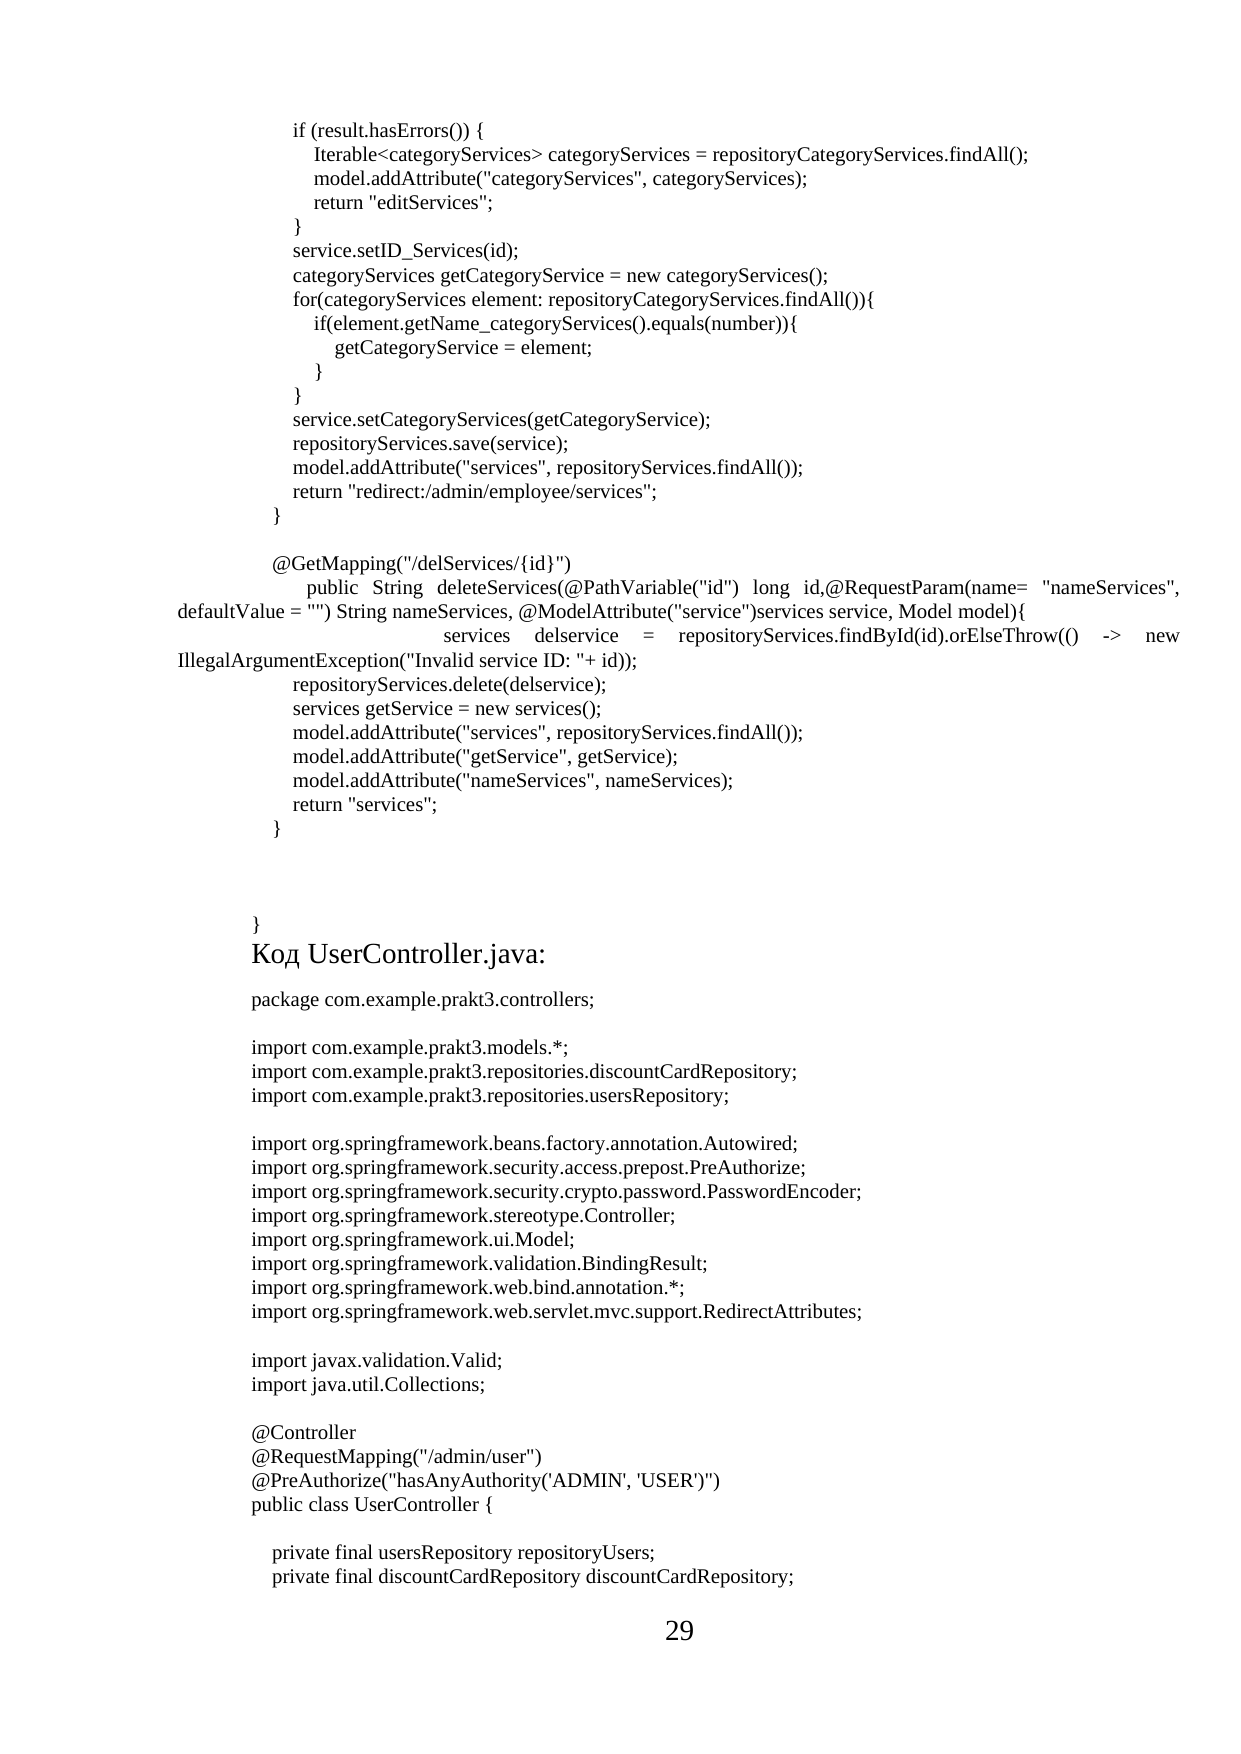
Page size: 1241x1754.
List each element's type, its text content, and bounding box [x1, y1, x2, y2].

text import org.springframework.security.access.prepost.PreAuthorize; [177, 1155, 1181, 1179]
text import org.springframework.ui.Model; [177, 1227, 1181, 1251]
text model.addAttribute("nameServices", nameServices); [177, 768, 1181, 792]
text model.addAttribute("services", repositoryServices.findAll()); [177, 455, 1181, 479]
text for(categoryServices element: repositoryCategoryServices.findAll()){ [177, 287, 1181, 311]
text model.addAttribute("categoryServices", categoryServices); [177, 166, 1181, 190]
text if(element.getName_categoryServices().equals(number)){ [177, 311, 1181, 335]
text Код UserController.java: [177, 936, 1181, 970]
text } [177, 912, 1181, 936]
text model.addAttribute("services", repositoryServices.findAll()); [177, 720, 1181, 744]
text getCategoryService = element; [177, 335, 1181, 359]
text return "services"; [177, 792, 1181, 816]
text import org.springframework.web.servlet.mvc.support.RedirectAttributes; [177, 1299, 1181, 1323]
text private final discountCardRepository discountCardRepository; [177, 1564, 1181, 1588]
text service.setID_Services(id); [177, 238, 1181, 262]
text } [177, 503, 1181, 527]
text public String deleteServices(@PathVariable("id") long id,@RequestParam(name= "nameServices", defaultValue = "") String nameServices, @ModelAttribute("service")services service, Model model){ [177, 575, 1181, 623]
text return "redirect:/admin/employee/services"; [177, 479, 1181, 503]
text import org.springframework.stereotype.Controller; [177, 1203, 1181, 1227]
text private final usersRepository repositoryUsers; [177, 1540, 1181, 1564]
text import com.example.prakt3.repositories.usersRepository; [177, 1083, 1181, 1107]
text return "editServices"; [177, 190, 1181, 214]
text categoryServices getCategoryService = new categoryServices(); [177, 262, 1181, 287]
text import javax.validation.Valid; [177, 1347, 1181, 1372]
text import com.example.prakt3.models.*; [177, 1035, 1181, 1059]
text import java.util.Collections; [177, 1372, 1181, 1396]
text } [177, 214, 1181, 238]
text } [177, 816, 1181, 840]
text repositoryServices.save(service); [177, 431, 1181, 455]
text repositoryServices.delete(delservice); [177, 672, 1181, 696]
text if (result.hasErrors()) { [177, 118, 1181, 142]
text @RequestMapping("/admin/user") [177, 1444, 1181, 1468]
text import org.springframework.beans.factory.annotation.Autowired; [177, 1131, 1181, 1155]
text import com.example.prakt3.repositories.discountCardRepository; [177, 1059, 1181, 1083]
text services delservice = repositoryServices.findById(id).orElseThrow(() -> new IllegalArgumentException("Invalid service ID: "+ id)); [177, 623, 1181, 672]
text services getService = new services(); [177, 696, 1181, 720]
text @PreAuthorize("hasAnyAuthority('ADMIN', 'USER')") [177, 1468, 1181, 1492]
text import org.springframework.validation.BindingResult; [177, 1251, 1181, 1275]
text @GetMapping("/delServices/{id}") [177, 551, 1181, 575]
text public class UserController { [177, 1492, 1181, 1516]
text Iterable<categoryServices> categoryServices = repositoryCategoryServices.findAll(); [177, 142, 1181, 166]
text } [177, 383, 1181, 407]
text import org.springframework.security.crypto.password.PasswordEncoder; [177, 1179, 1181, 1203]
text @Controller [177, 1420, 1181, 1444]
text package com.example.prakt3.controllers; [177, 987, 1181, 1011]
text model.addAttribute("getService", getService); [177, 744, 1181, 768]
text service.setCategoryServices(getCategoryService); [177, 407, 1181, 431]
text import org.springframework.web.bind.annotation.*; [177, 1275, 1181, 1299]
text } [177, 359, 1181, 383]
